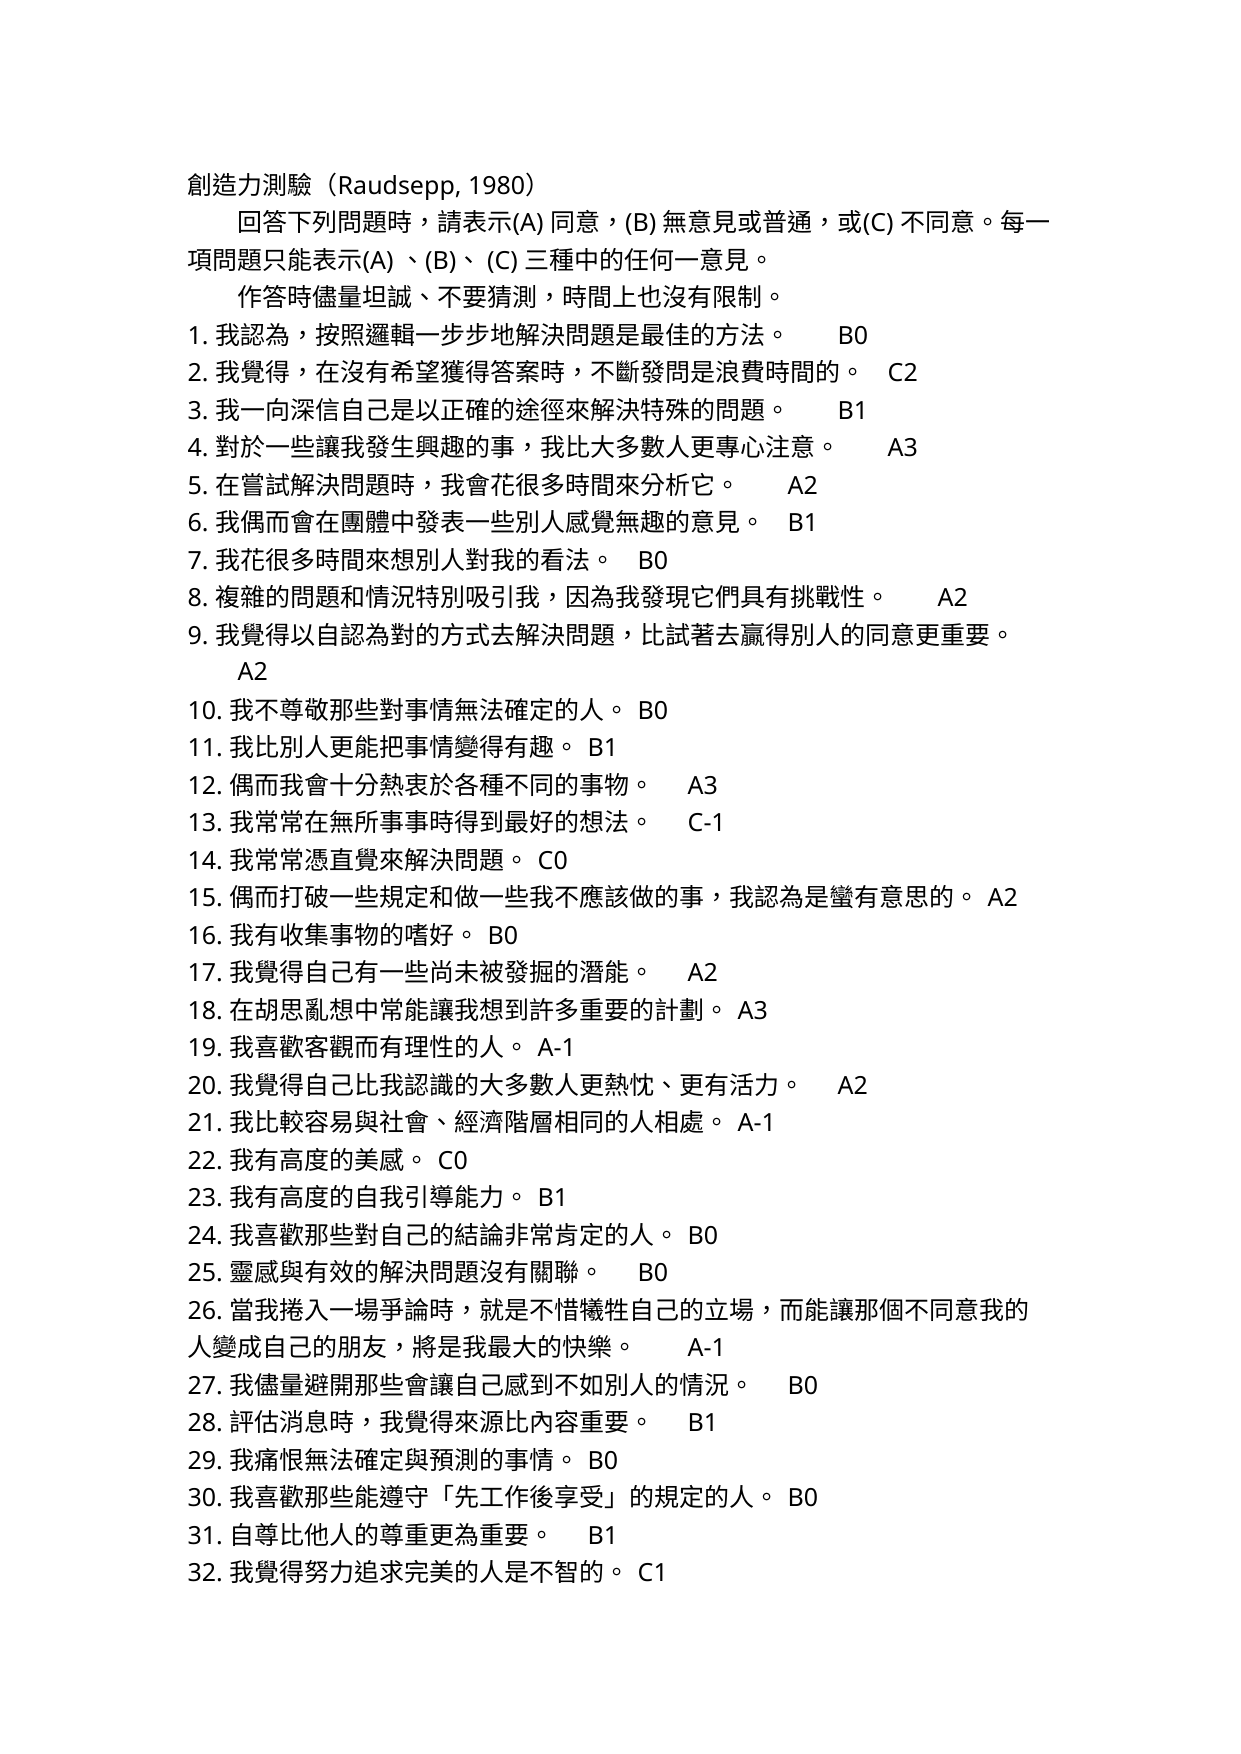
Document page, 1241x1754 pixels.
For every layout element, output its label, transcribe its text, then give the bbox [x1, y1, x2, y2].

text 23. 我有高度的自我引導能力。 B1 [187, 1177, 1053, 1214]
text 9. 我覺得以自認為對的方式去解決問題，比試著去贏得別人的同意更重要。 A2 [187, 614, 1053, 689]
text 17. 我覺得自己有一些尚未被發掘的潛能。 A2 [187, 952, 1053, 989]
text 26. 當我捲入一場爭論時，就是不惜犧牲自己的立場，而能讓那個不同意我的人變成自己的朋友，將是我最大的快樂。 A-1 [187, 1289, 1053, 1364]
text 11. 我比別人更能把事情變得有趣。 B1 [187, 727, 1053, 764]
text 4. 對於一些讓我發生興趣的事，我比大多數人更專心注意。 A3 [187, 427, 1053, 464]
text 20. 我覺得自己比我認識的大多數人更熱忱、更有活力。 A2 [187, 1064, 1053, 1102]
text 18. 在胡思亂想中常能讓我想到許多重要的計劃。 A3 [187, 989, 1053, 1027]
text 25. 靈感與有效的解決問題沒有關聯。 B0 [187, 1252, 1053, 1289]
text 6. 我偶而會在團體中發表一些別人感覺無趣的意見。 B1 [187, 502, 1053, 539]
text 15. 偶而打破一些規定和做一些我不應該做的事，我認為是蠻有意思的。 A2 [187, 877, 1053, 914]
text 16. 我有收集事物的嗜好。 B0 [187, 914, 1053, 952]
text 24. 我喜歡那些對自己的結論非常肯定的人。 B0 [187, 1214, 1053, 1252]
text 22. 我有高度的美感。 C0 [187, 1139, 1053, 1177]
text 13. 我常常在無所事事時得到最好的想法。 C-1 [187, 802, 1053, 839]
text 12. 偶而我會十分熱衷於各種不同的事物。 A3 [187, 764, 1053, 802]
text 創造力測驗（Raudsepp, 1980） [187, 164, 1053, 202]
text 31. 自尊比他人的尊重更為重要。 B1 [187, 1514, 1053, 1552]
text 作答時儘量坦誠、不要猜測，時間上也沒有限制。 [187, 277, 1053, 314]
text 3. 我一向深信自己是以正確的途徑來解決特殊的問題。 B1 [187, 389, 1053, 427]
text 30. 我喜歡那些能遵守「先工作後享受」的規定的人。 B0 [187, 1477, 1053, 1514]
text 32. 我覺得努力追求完美的人是不智的。 C1 [187, 1552, 1053, 1589]
text 28. 評估消息時，我覺得來源比內容重要。 B1 [187, 1402, 1053, 1439]
text 8. 複雜的問題和情況特別吸引我，因為我發現它們具有挑戰性。 A2 [187, 577, 1053, 614]
text 19. 我喜歡客觀而有理性的人。 A-1 [187, 1027, 1053, 1064]
text 29. 我痛恨無法確定與預測的事情。 B0 [187, 1439, 1053, 1477]
text 1. 我認為，按照邏輯一步步地解決問題是最佳的方法。 B0 [187, 314, 1053, 352]
text 21. 我比較容易與社會、經濟階層相同的人相處。 A-1 [187, 1102, 1053, 1139]
text 回答下列問題時，請表示(A) 同意，(B) 無意見或普通，或(C) 不同意。每一項問題只能表示(A) 、(B)、 (C) 三種中的任何一意見。 [187, 202, 1053, 277]
text 10. 我不尊敬那些對事情無法確定的人。 B0 [187, 689, 1053, 727]
text 27. 我儘量避開那些會讓自己感到不如別人的情況。 B0 [187, 1364, 1053, 1402]
text 14. 我常常憑直覺來解決問題。 C0 [187, 839, 1053, 877]
text 5. 在嘗試解決問題時，我會花很多時間來分析它。 A2 [187, 464, 1053, 502]
text 2. 我覺得，在沒有希望獲得答案時，不斷發問是浪費時間的。 C2 [187, 352, 1053, 389]
text 7. 我花很多時間來想別人對我的看法。 B0 [187, 539, 1053, 577]
